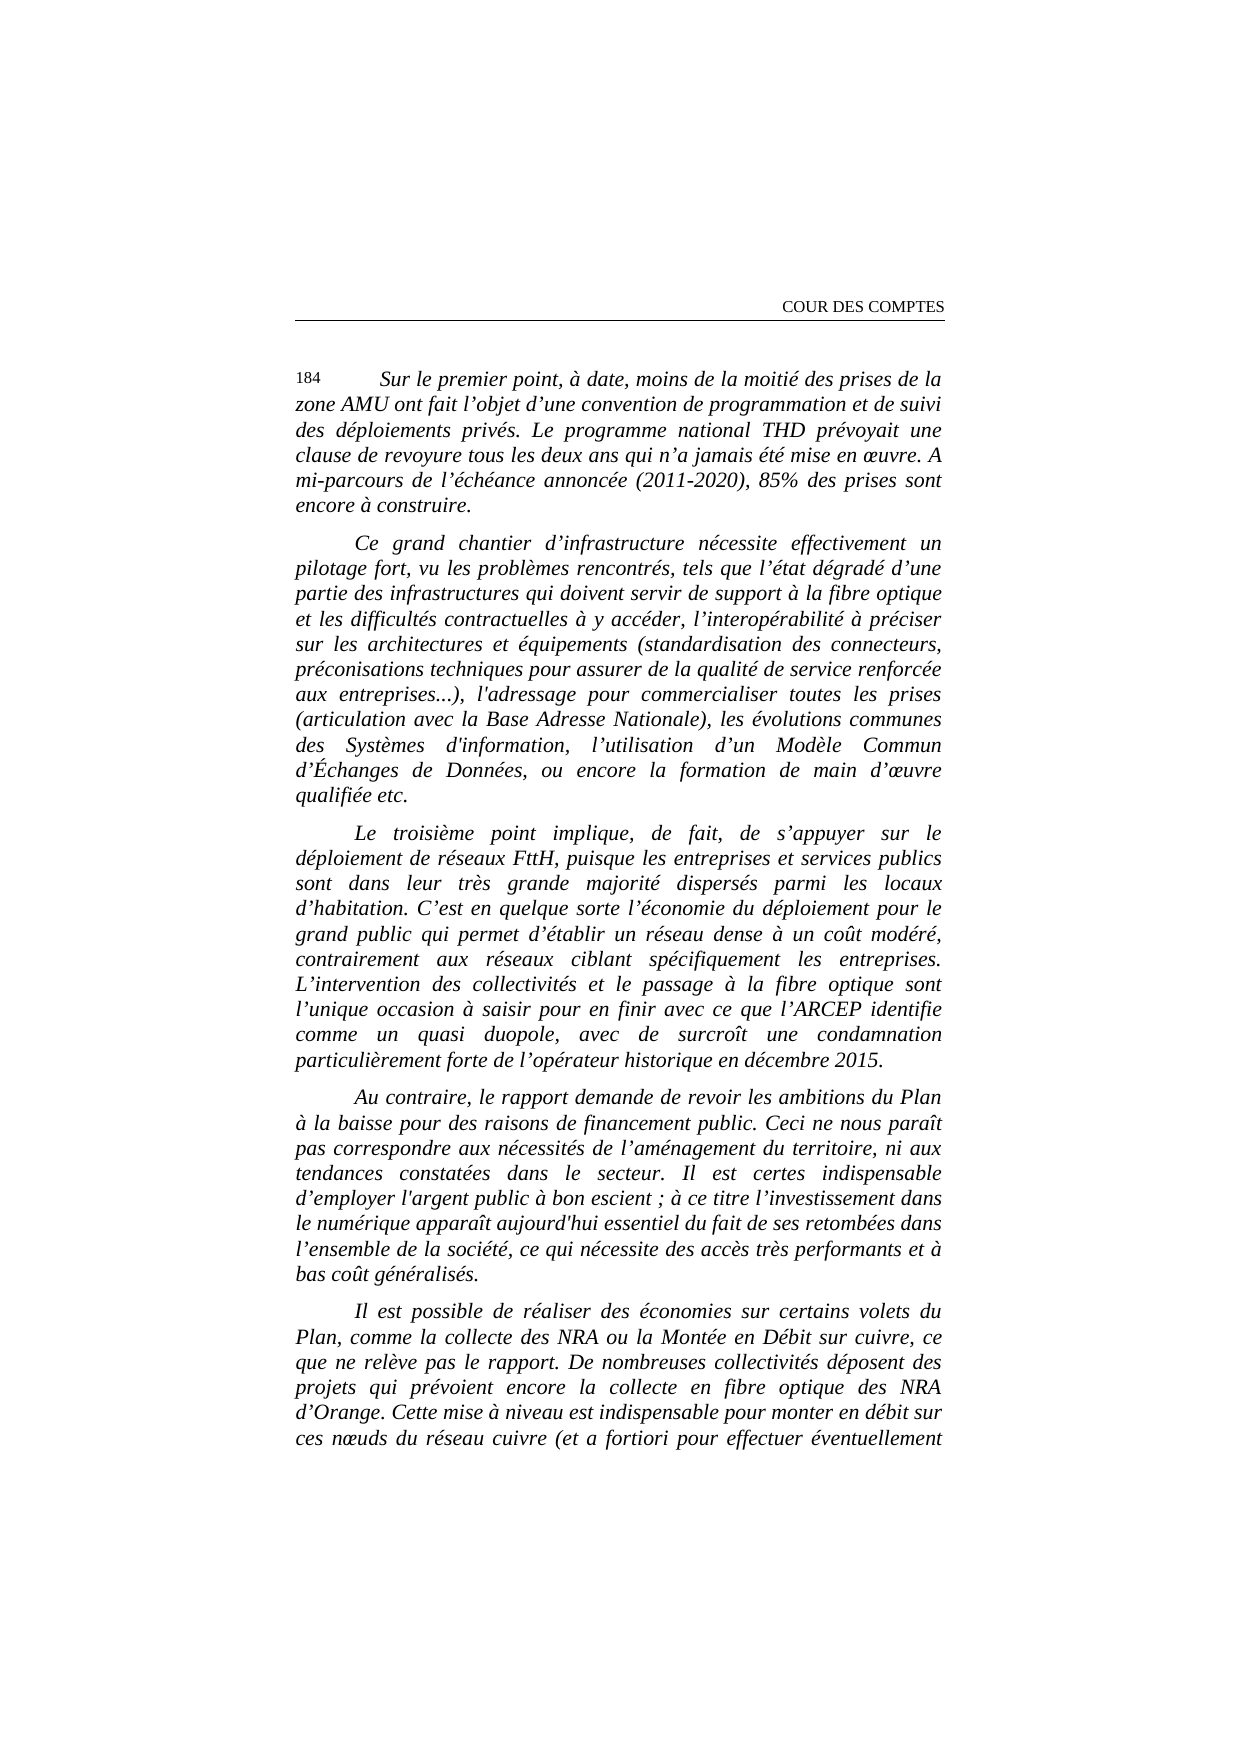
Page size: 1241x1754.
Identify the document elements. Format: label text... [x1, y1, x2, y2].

text Au contraire, le rapport demande de revoir les ambitions du Plan à la baisse pour des raisons de financement public. Ceci ne nous paraît pas correspondre aux nécessités de l’aménagement du territoire, ni aux tendances constatées dans le secteur. Il est certes indispensable d’employer l'argent public à bon escient ; à ce titre l’investissement dans le numérique apparaît aujourd'hui essentiel du fait de ses retombées dans l’ensemble de la société, ce qui nécessite des accès très performants et à bas coût généralisés. [295, 1084, 945, 1286]
text Sur le premier point, à date, moins de la moitié des prises de la zone AMU ont fait l’objet d’une convention de programmation et de suivi des déploiements privés. Le programme national THD prévoyait une clause de revoyure tous les deux ans qui n’a jamais été mise en œuvre. A mi-parcours de l’échéance annoncée (2011-2020), 85% des prises sont encore à construire. [295, 366, 945, 517]
text Ce grand chantier d’infrastructure nécessite effectivement un pilotage fort, vu les problèmes rencontrés, tels que l’état dégradé d’une partie des infrastructures qui doivent servir de support à la fibre optique et les difficultés contractuelles à y accéder, l’interopérabilité à préciser sur les architectures et équipements (standardisation des connecteurs, préconisations techniques pour assurer de la qualité de service renforcée aux entreprises...), l'adressage pour commercialiser toutes les prises (articulation avec la Base Adresse Nationale), les évolutions communes des Systèmes d'information, l’utilisation d’un Modèle Commun d’Échanges de Données, ou encore la formation de main d’œuvre qualifiée etc. [295, 530, 945, 807]
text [295, 1298, 945, 1450]
text Le troisième point implique, de fait, de s’appuyer sur le déploiement de réseaux FttH, puisque les entreprises et services publics sont dans leur très grande majorité dispersés parmi les locaux d’habitation. C’est en quelque sorte l’économie du déploiement pour le grand public qui permet d’établir un réseau dense à un coût modéré, contrairement aux réseaux ciblant spécifiquement les entreprises. L’intervention des collectivités et le passage à la fibre optique sont l’unique occasion à saisir pour en finir avec ce que l’ARCEP identifie comme un quasi duopole, avec de surcroît une condamnation particulièrement forte de l’opérateur historique en décembre 2015. [295, 820, 945, 1072]
